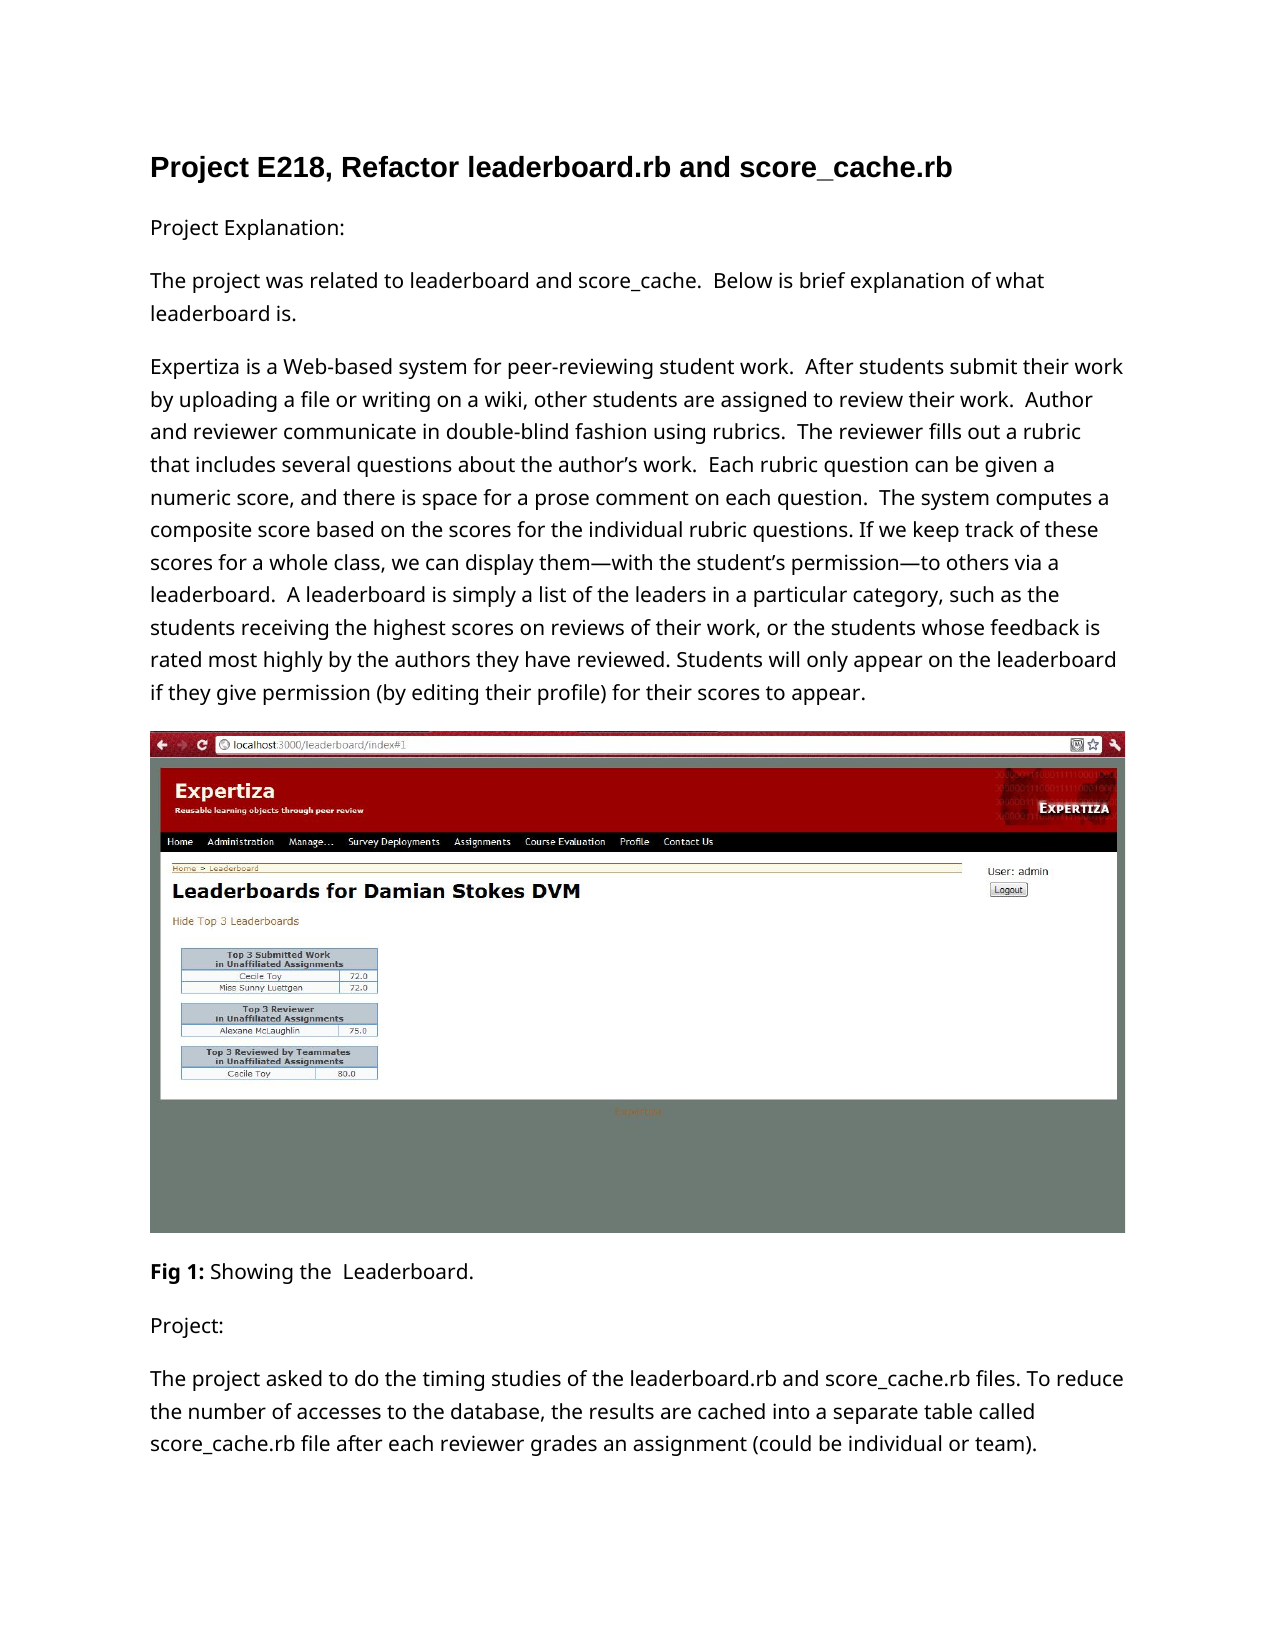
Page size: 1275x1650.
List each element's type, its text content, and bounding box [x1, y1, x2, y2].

text Fig 1: Showing the Leaderboard. [150, 1257, 1125, 1286]
text Expertiza is a Web-based system for peer-reviewing student work. After students submit their work by uploading a file or writing on a wiki, other students are assigned to review their work. Author and reviewer communicate in double-blind fashion using rubrics. The reviewer fills out a rubric that includes several questions about the author’s work. Each rubric question can be given a numeric score, and there is space for a prose comment on each question. The system computes a composite score based on the scores for the individual rubric questions. If we keep track of these scores for a whole class, we can display them—with the student’s permission—to others via a leaderboard. A leaderboard is simply a list of the leaders in a particular category, such as the students receiving the highest scores on reviews of their work, or the students whose feedback is rated most highly by the authors they have reviewed. Students will only appear on the leaderboard if they give permission (by editing their profile) for their scores to appear. [150, 352, 1125, 707]
text Project E218, Refactor leaderboard.rb and score_cache.rb [150, 150, 1125, 183]
text The project was related to leaderboard and score_cache. Below is brief explanation of what leaderboard is. [150, 266, 1125, 327]
text The project asked to do the timing studies of the leaderboard.rb and score_cache.rb files. To reduce the number of accesses to the database, the results are cached into a separate table called score_cache.rb file after each reviewer grades an assignment (could be individual or team). [150, 1364, 1125, 1458]
text Project: [150, 1311, 1125, 1339]
text Project Explanation: [150, 213, 1125, 241]
picture [150, 731, 1125, 1233]
